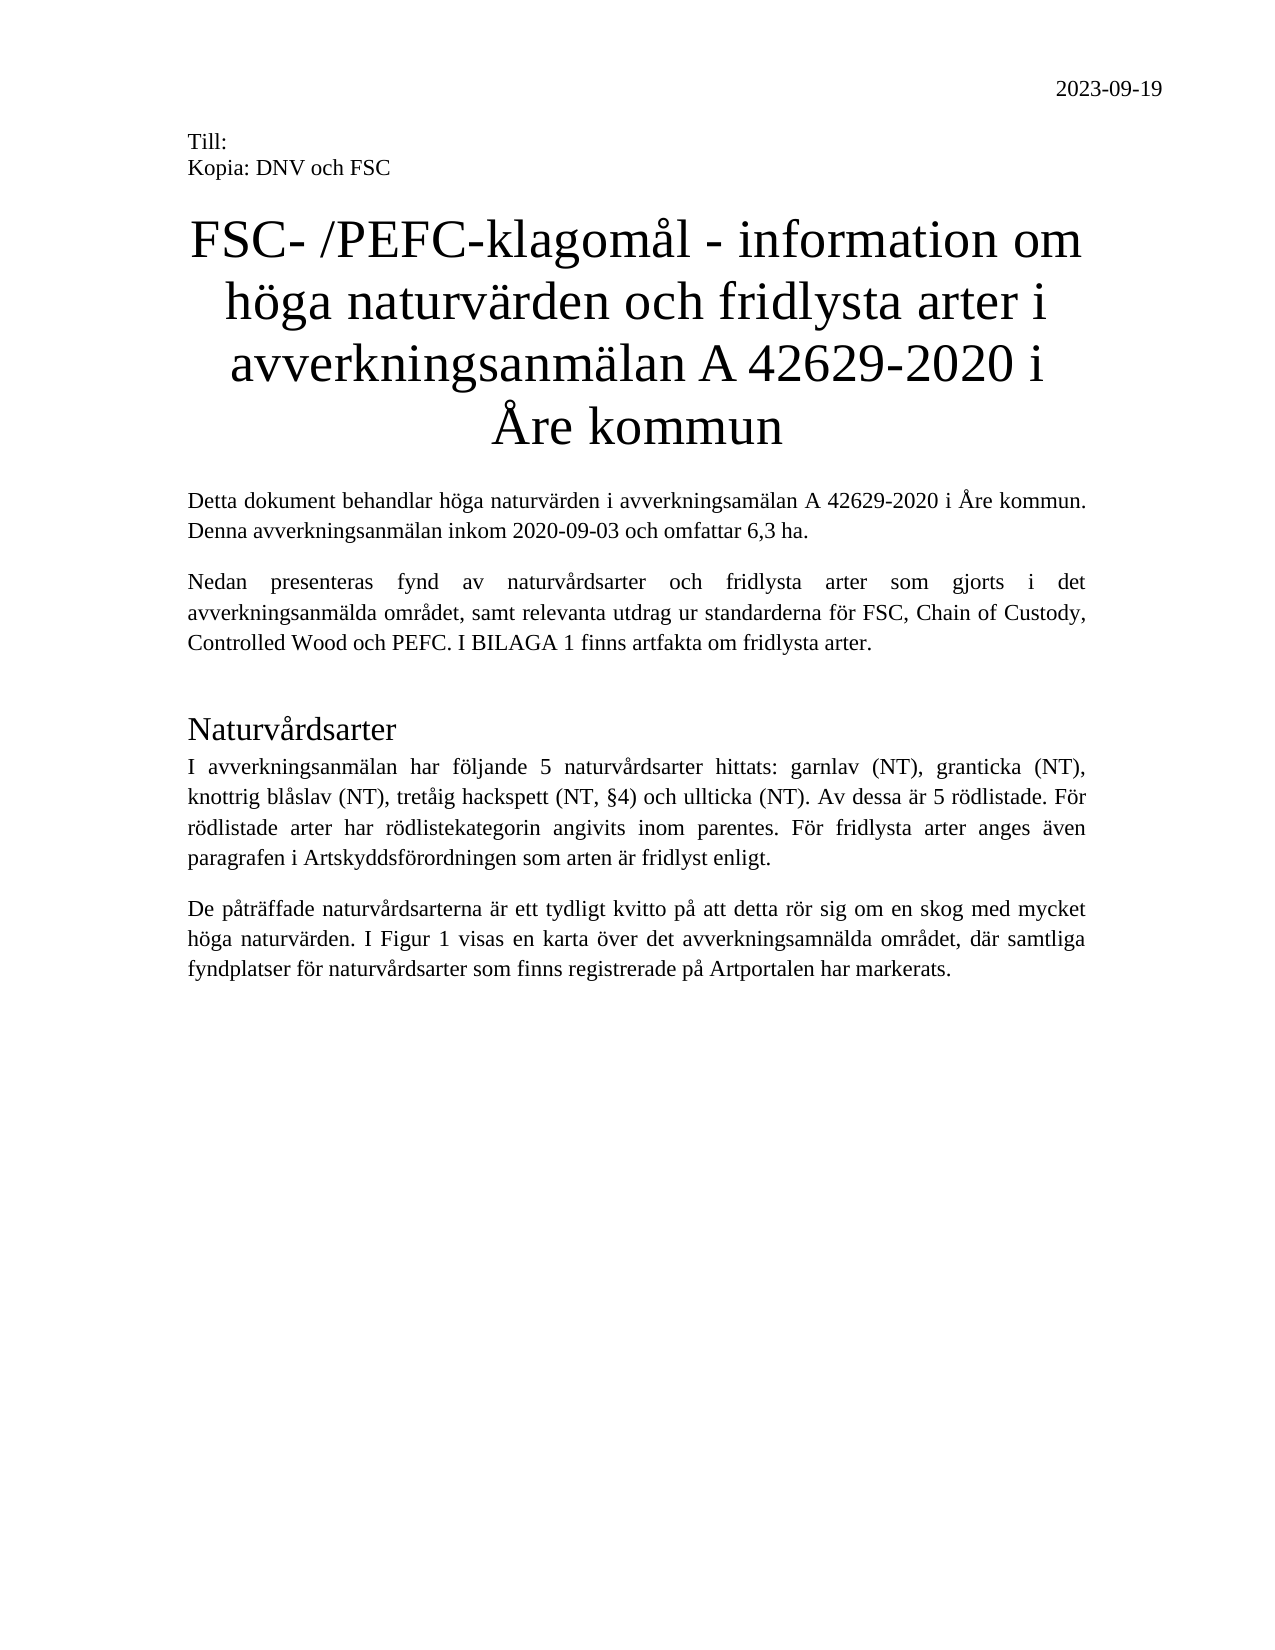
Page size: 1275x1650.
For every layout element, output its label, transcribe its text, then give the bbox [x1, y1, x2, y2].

text Detta dokument behandlar höga naturvärden i avverkningsamälan A 42629-2020 i Åre kommun. Denna avverkningsanmälan inkom 2020-09-03 och omfattar 6,3 ha. [187, 487, 1087, 544]
text I avverkningsanmälan har följande 5 naturvårdsarter hittats: garnlav (NT), granticka (NT), knottrig blåslav (NT), tretåig hackspett (NT, §4) och ullticka (NT). Av dessa är 5 rödlistade. För rödlistade arter har rödlistekategorin angivits inom parentes. För fridlysta arter anges även paragrafen i Artskyddsförordningen som arten är fridlyst enligt. [187, 753, 1087, 870]
text Nedan presenteras fynd av naturvårdsarter och fridlysta arter som gjorts i det avverkningsanmälda området, samt relevanta utdrag ur standarderna för FSC, Chain of Custody, Controlled Wood och PEFC. I BILAGA 1 finns artfakta om fridlysta arter. [187, 568, 1087, 655]
title FSC- /PEFC-klagomål - information om höga naturvärden och fridlysta arter i avverkningsanmälan A 42629-2020 i Åre kommun [187, 207, 1087, 456]
subtitle Naturvårdsarter [187, 709, 1087, 747]
text De påträffade naturvårdsarterna är ett tydligt kvitto på att detta rör sig om en skog med mycket höga naturvärden. I Figur 1 visas en karta över det avverkningsamnälda området, där samtliga fyndplatser för naturvårdsarter som finns registrerade på Artportalen har markerats. [187, 895, 1087, 982]
